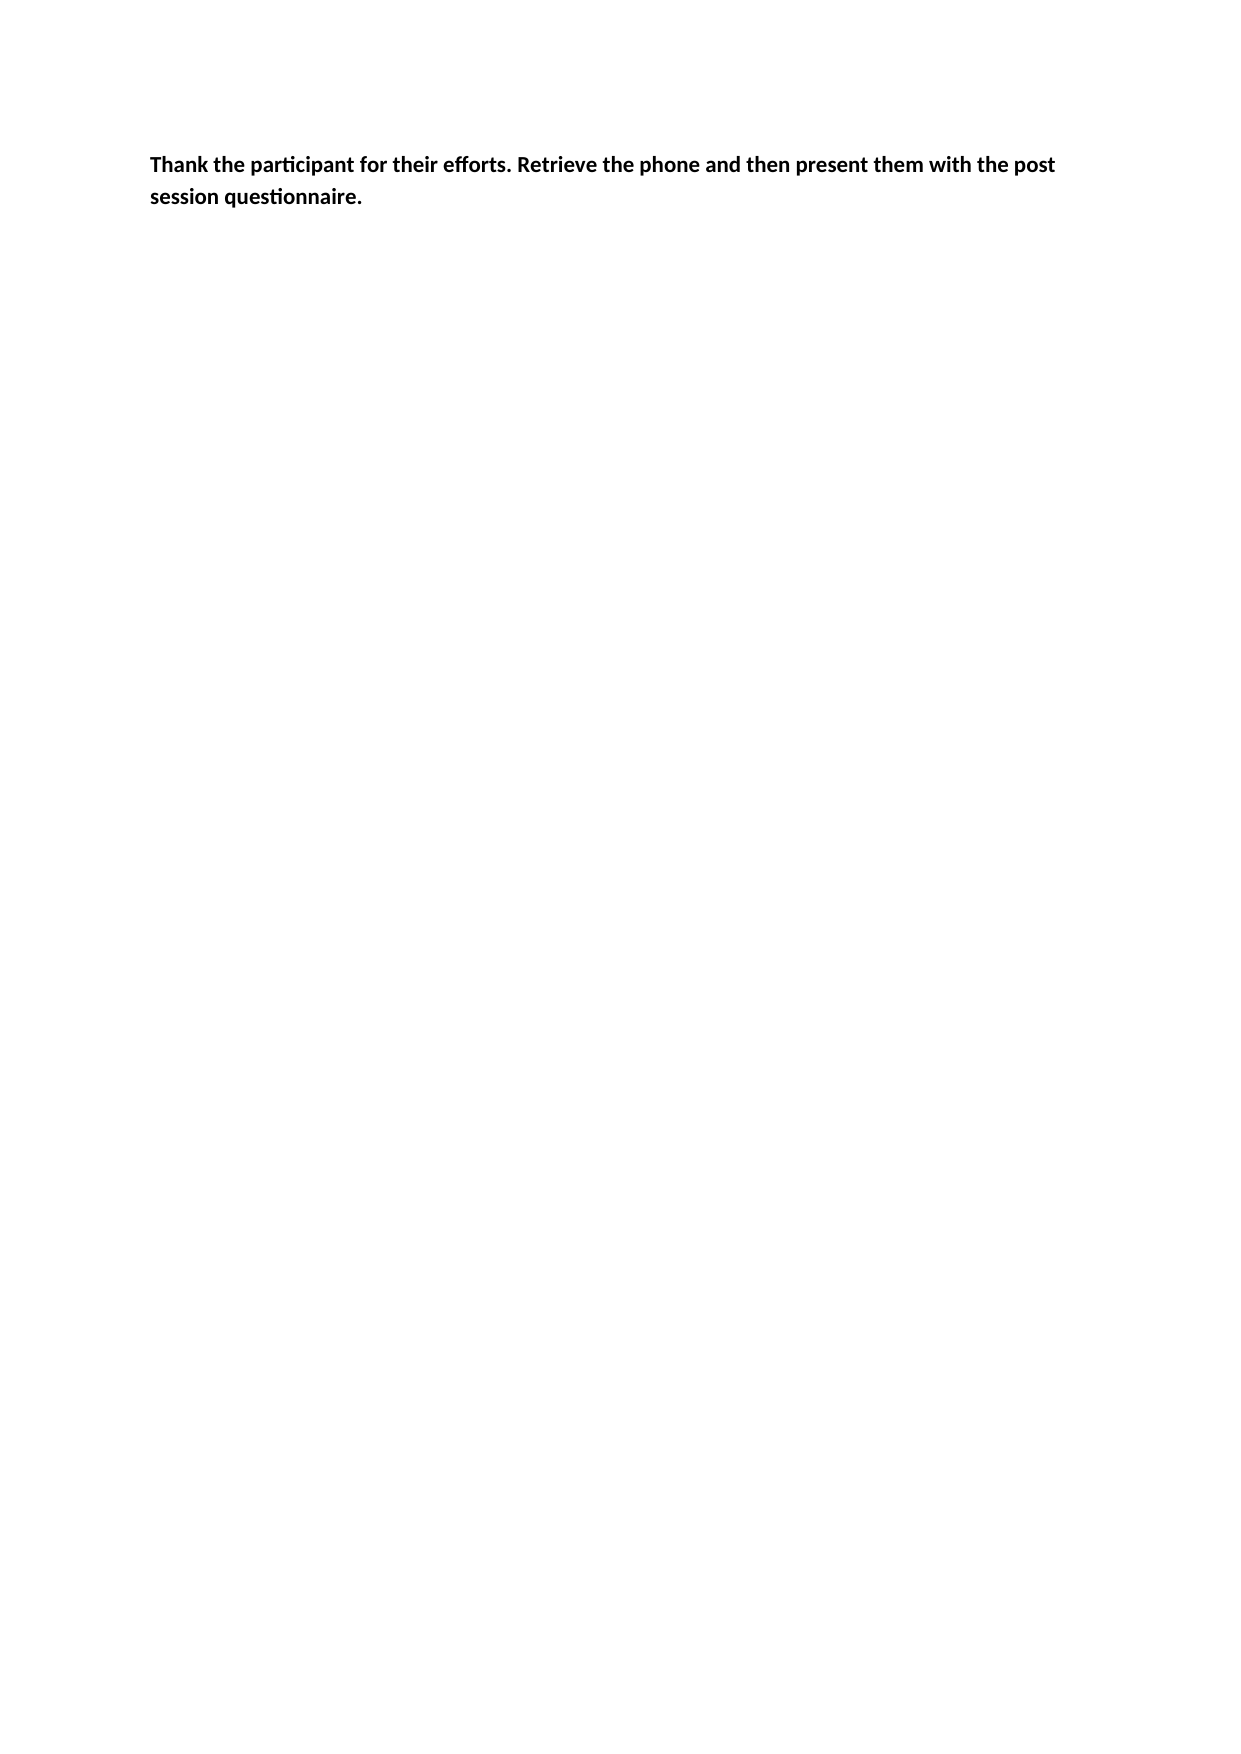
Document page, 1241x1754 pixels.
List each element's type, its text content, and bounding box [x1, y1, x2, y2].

text Thank the participant for their efforts. Retrieve the phone and then present them with the post session questionnaire. [150, 150, 1090, 210]
